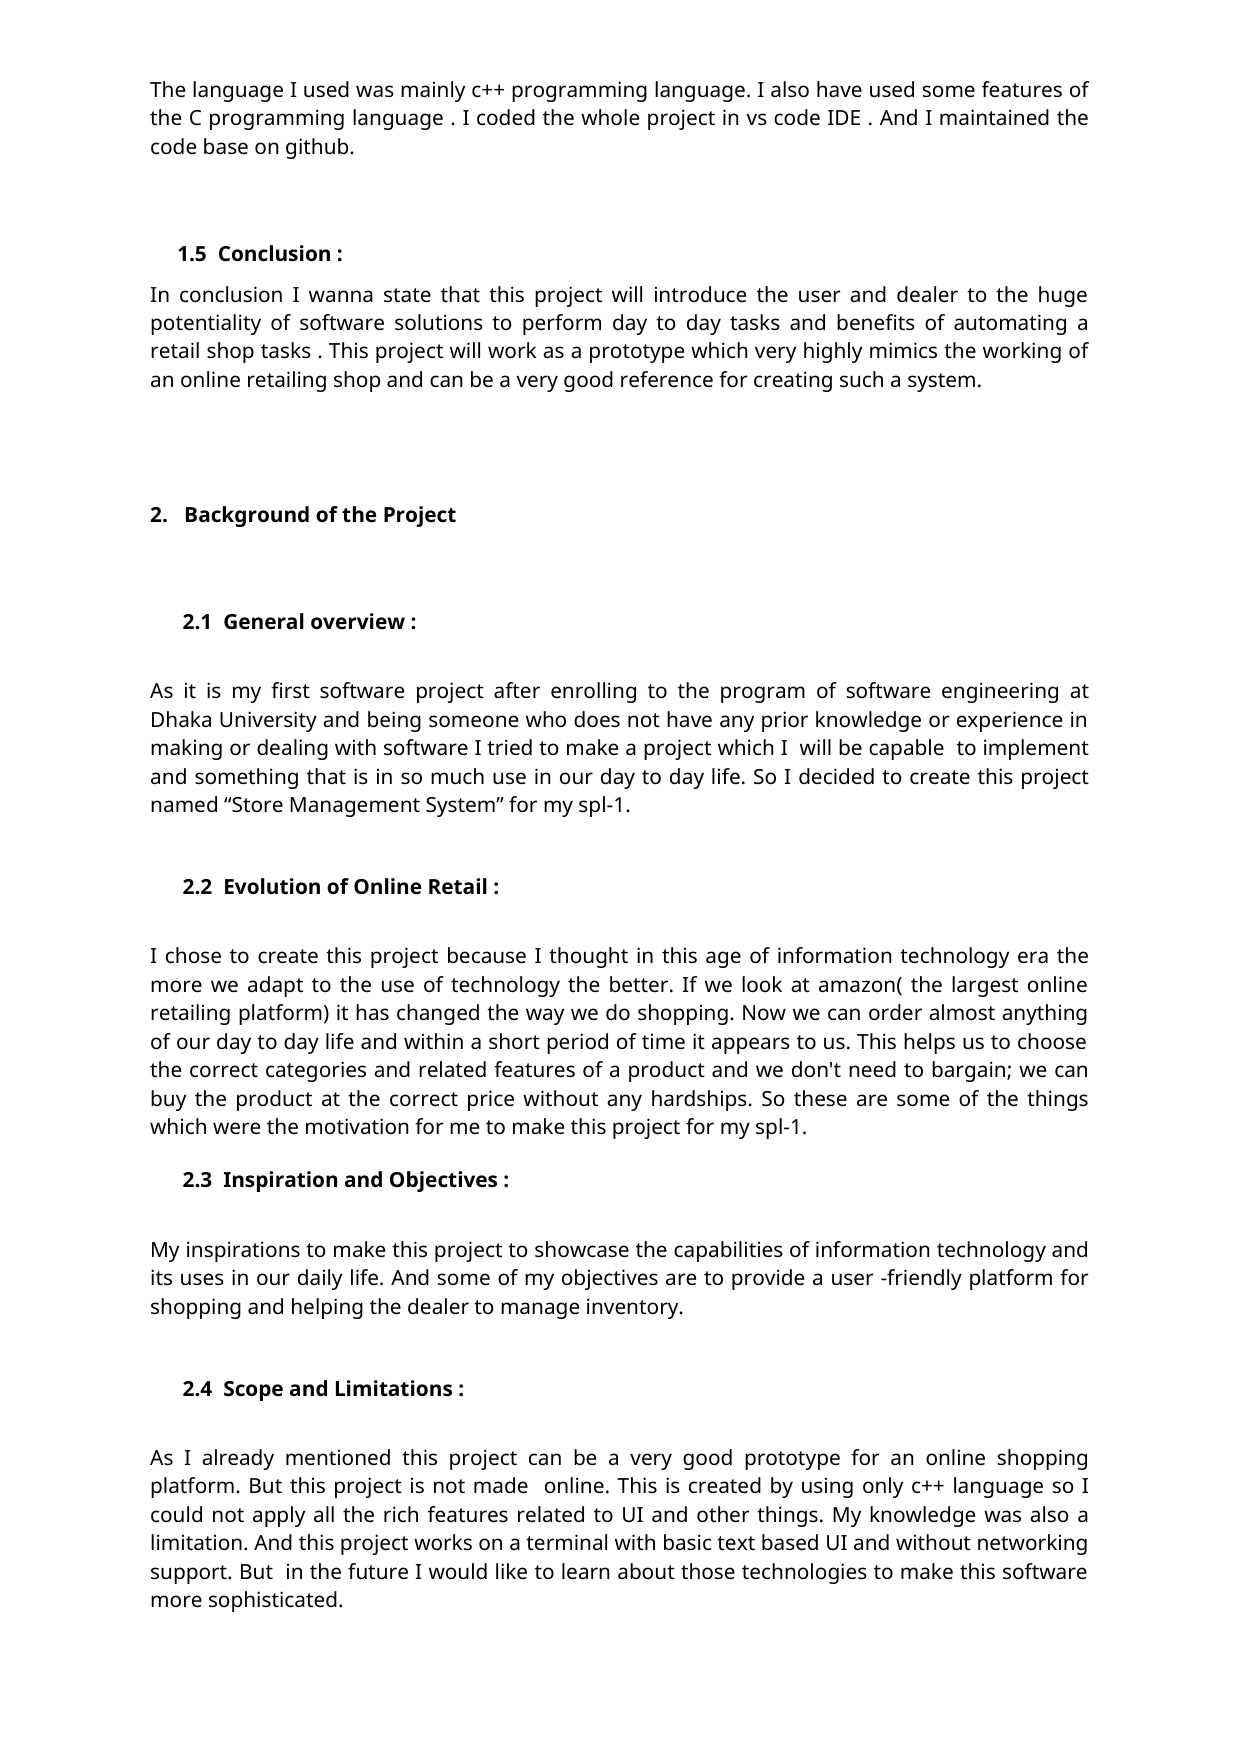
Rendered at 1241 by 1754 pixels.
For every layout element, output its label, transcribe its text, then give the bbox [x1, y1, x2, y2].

subtitle 2.3 Inspiration and Objectives : [150, 1166, 1090, 1194]
subtitle 2.4 Scope and Limitations : [150, 1374, 1090, 1402]
text The language I used was mainly c++ programming language. I also have used some features of the C programming language . I coded the whole project in vs code IDE . And I maintained the code base on github. [150, 75, 1090, 160]
text As I already mentioned this project can be a very good prototype for an online shopping platform. But this project is not made online. This is created by using only c++ language so I could not apply all the rich features related to UI and other things. My knowledge was also a limitation. And this project works on a terminal with basic text based UI and without networking support. But in the future I would like to learn about those technologies to make this software more sophisticated. [150, 1443, 1090, 1614]
text I chose to create this project because I thought in this age of information technology era the more we adapt to the use of technology the better. If we look at amazon( the largest online retailing platform) it has changed the way we do shopping. Now we can order almost anything of our day to day life and within a short period of time it appears to us. This helps us to choose the correct categories and related features of a product and we don't need to bargain; we can buy the product at the correct price without any hardships. So these are some of the things which were the motivation for me to make this project for my spl-1. [150, 942, 1090, 1141]
text As it is my first software project after enrolling to the program of software engineering at Dhaka University and being someone who does not have any prior knowledge or experience in making or dealing with software I tried to make a project which I will be capable to implement and something that is in so much use in our day to day life. So I decided to create this project named “Store Management System” for my spl-1. [150, 677, 1090, 819]
text My inspirations to make this project to showcase the capabilities of information technology and its uses in our daily life. And some of my objectives are to provide a user -friendly platform for shopping and helping the dealer to manage inventory. [150, 1235, 1090, 1320]
subtitle 2. Background of the Project [150, 500, 1090, 529]
subtitle 2.2 Evolution of Online Retail : [150, 872, 1090, 901]
text In conclusion I wanna state that this project will introduce the user and dealer to the huge potentiality of software solutions to perform day to day tasks and benefits of automating a retail shop tasks . This project will work as a prototype which very highly mimics the working of an online retailing shop and can be a very good reference for creating such a system. [150, 280, 1090, 393]
subtitle 1.5 Conclusion : [150, 239, 1090, 267]
subtitle 2.1 General overview : [150, 607, 1090, 636]
